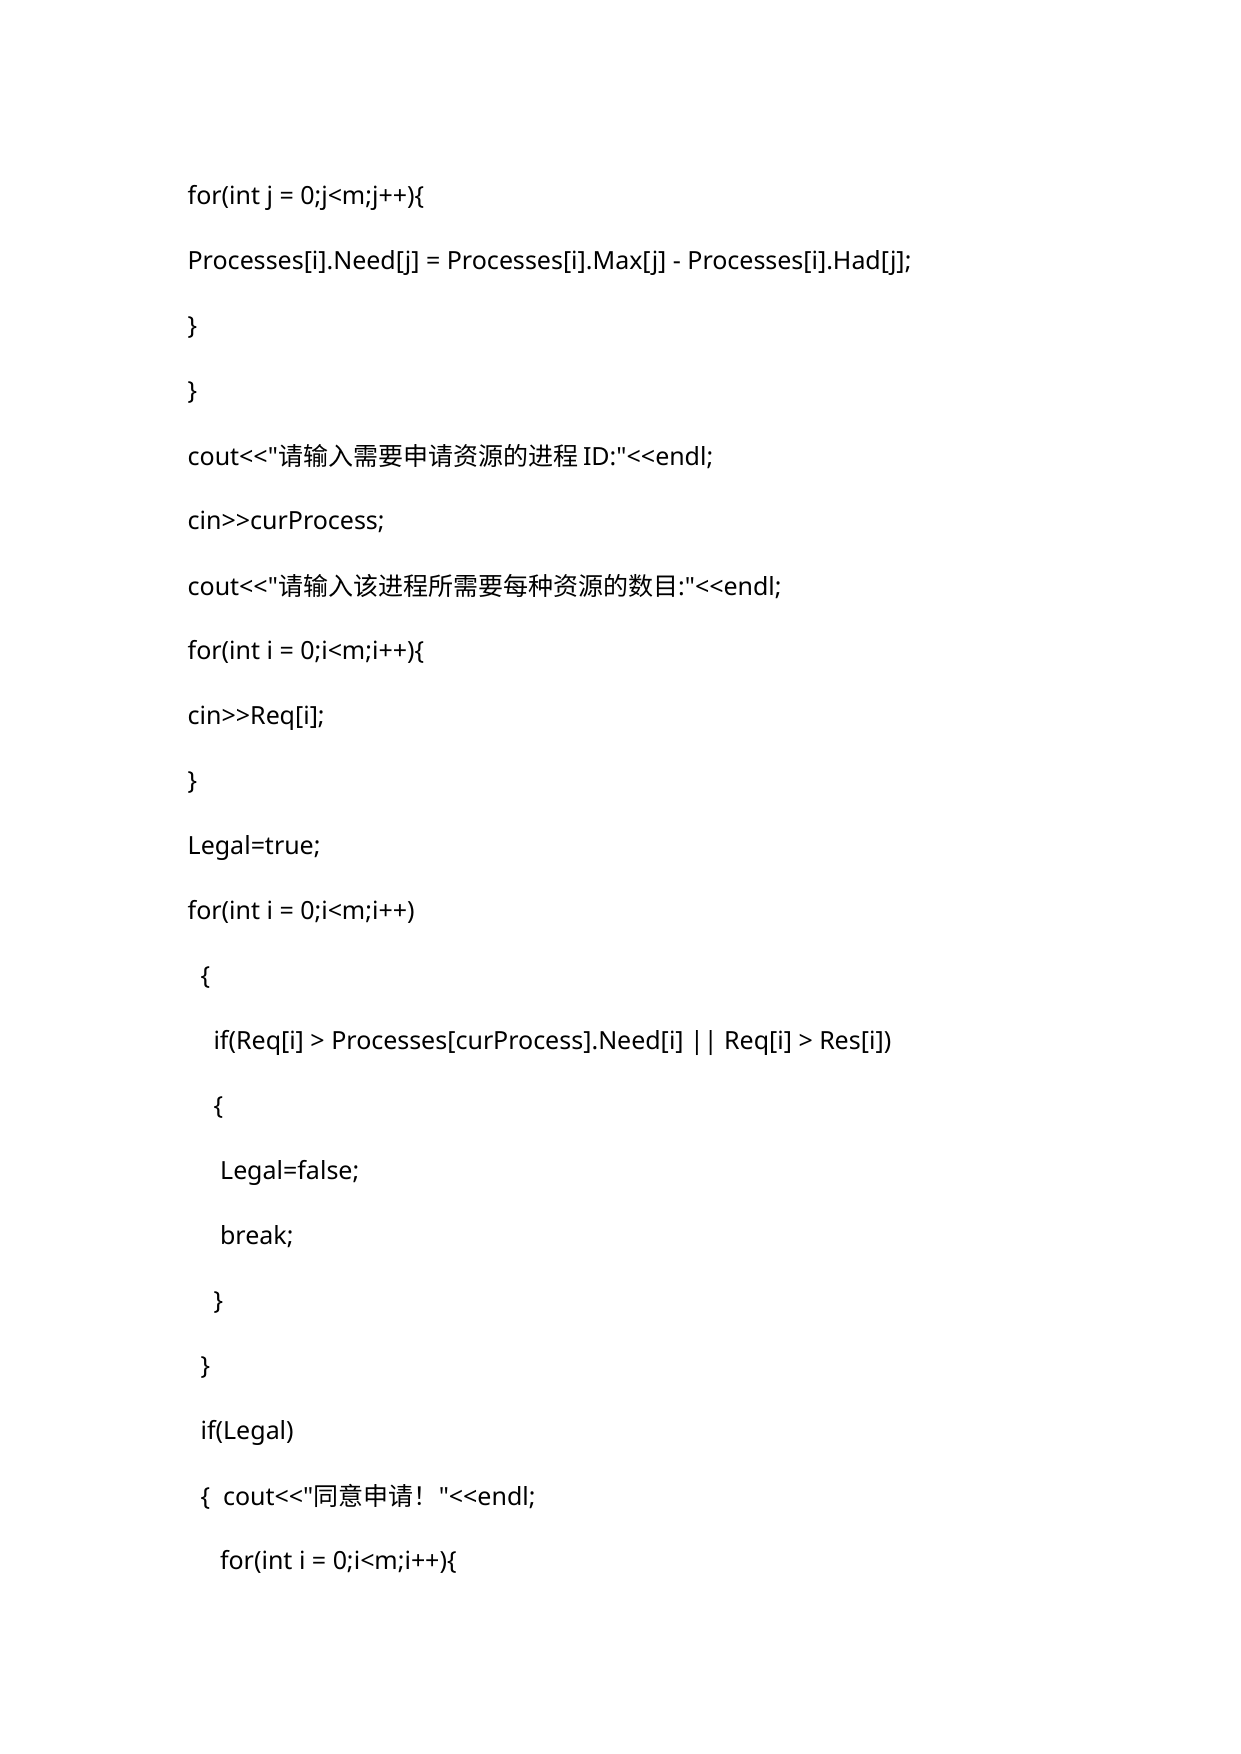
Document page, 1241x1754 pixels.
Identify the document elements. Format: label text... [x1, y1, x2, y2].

text cout<<"请输入需要申请资源的进程ID:"<<endl; [187, 422, 1053, 487]
text for(int j = 0;j<m;j++){ [187, 162, 1053, 227]
text for(int i = 0;i<m;i++){ [187, 1527, 1053, 1592]
text { [187, 1072, 1053, 1137]
text { [187, 942, 1053, 1007]
text break; [187, 1202, 1053, 1267]
text cin>>Req[i]; [187, 682, 1053, 747]
text } [187, 292, 1053, 357]
text for(int i = 0;i<m;i++) [187, 877, 1053, 942]
text { cout<<"同意申请！"<<endl; [187, 1462, 1053, 1527]
text cin>>curProcess; [187, 487, 1053, 552]
text if(Legal) [187, 1397, 1053, 1462]
text if(Req[i] > Processes[curProcess].Need[i] || Req[i] > Res[i]) [187, 1007, 1053, 1072]
text Legal=false; [187, 1137, 1053, 1202]
text } [187, 1267, 1053, 1332]
text cout<<"请输入该进程所需要每种资源的数目:"<<endl; [187, 552, 1053, 617]
text } [187, 357, 1053, 422]
text for(int i = 0;i<m;i++){ [187, 617, 1053, 682]
text Legal=true; [187, 812, 1053, 877]
text } [187, 747, 1053, 812]
text } [187, 1332, 1053, 1397]
text Processes[i].Need[j] = Processes[i].Max[j] - Processes[i].Had[j]; [187, 227, 1053, 292]
